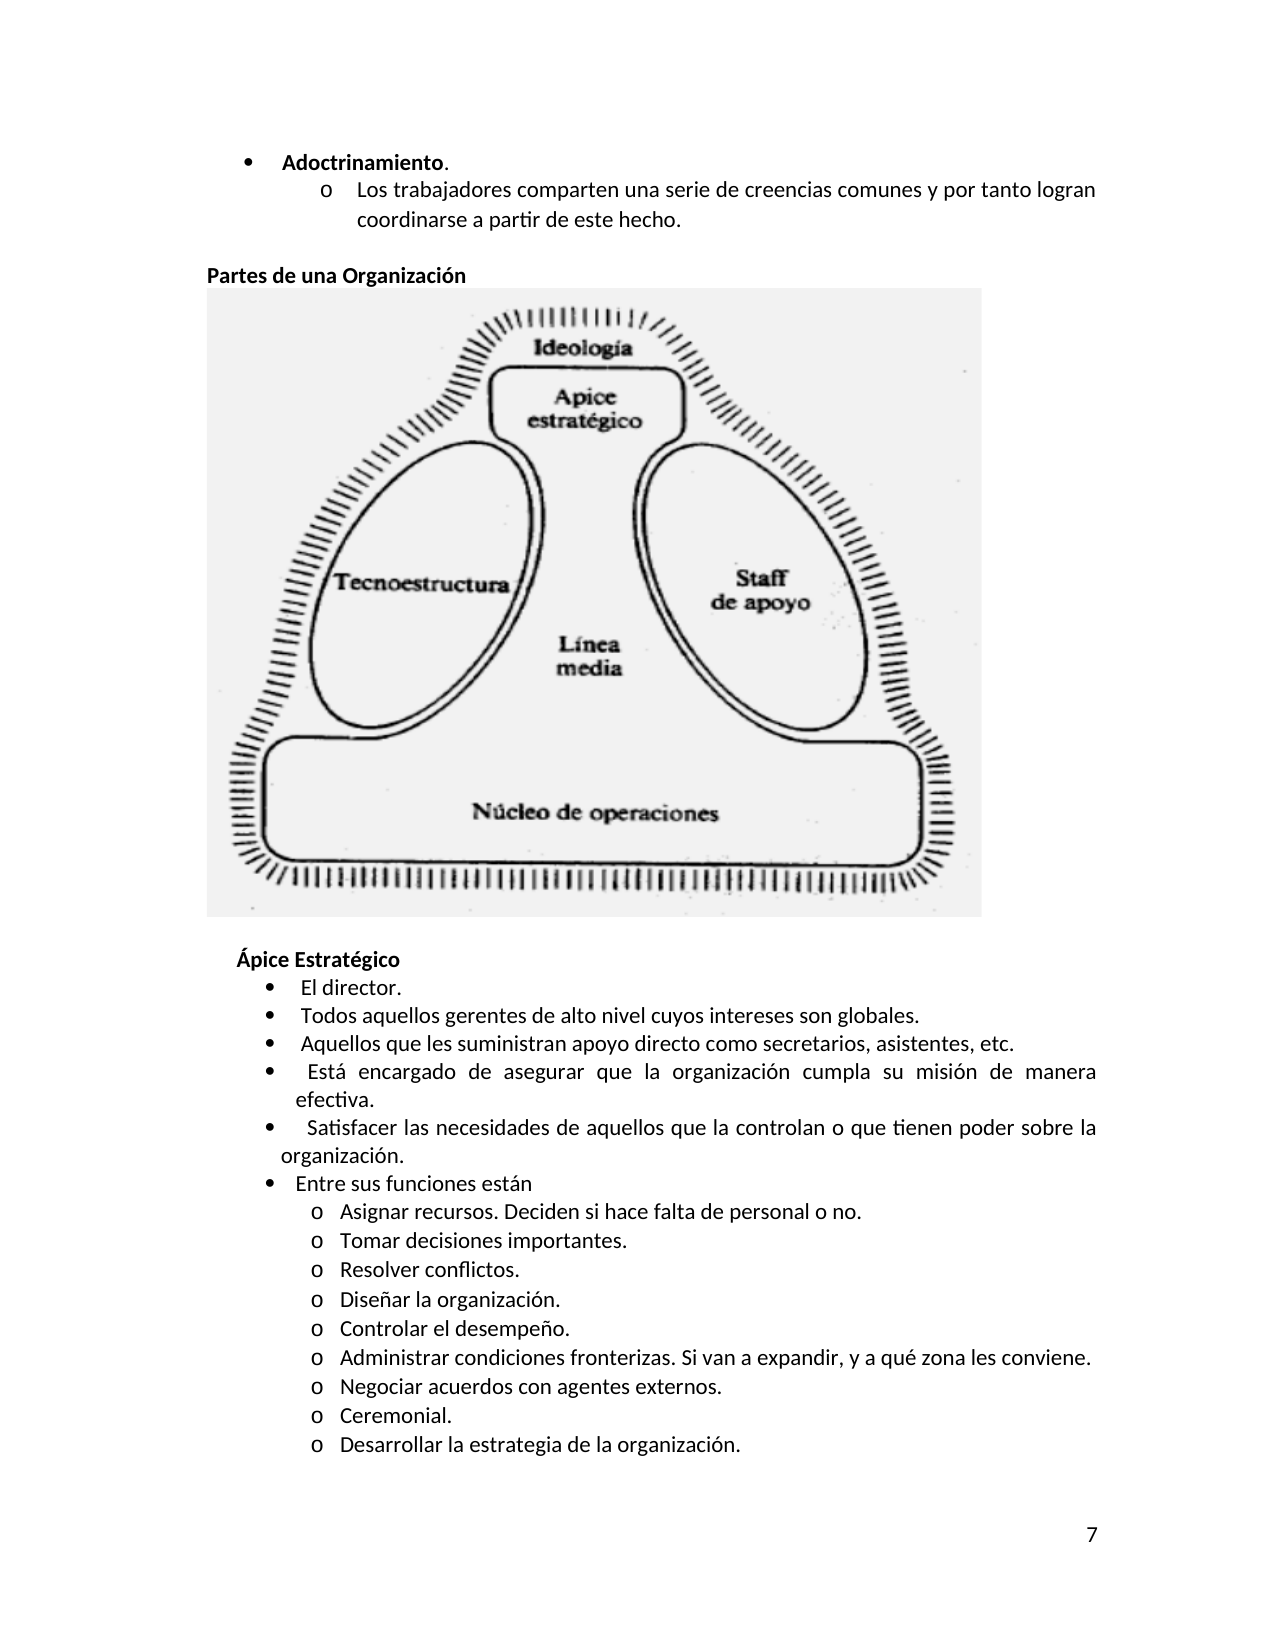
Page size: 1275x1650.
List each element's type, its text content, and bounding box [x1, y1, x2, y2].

text Partes de una Organización [207, 261, 1098, 289]
list Controlar el desempeño. [310, 1314, 1098, 1343]
list Asignar recursos. Deciden si hace falta de personal o no. [310, 1197, 1098, 1226]
list Tomar decisiones importantes. [310, 1226, 1098, 1256]
list Adoctrinamiento. [244, 148, 1098, 176]
list Desarrollar la estrategia de la organización. [310, 1431, 1098, 1460]
list Satisfacer las necesidades de aquellos que la controlan o que tienen poder sobre la organización. [266, 1113, 1098, 1169]
list Entre sus funciones están [266, 1169, 1098, 1197]
list Está encargado de asegurar que la organización cumpla su misión de manera efectiva. [266, 1057, 1098, 1113]
list Aquellos que les suministran apoyo directo como secretarios, asistentes, etc. [266, 1029, 1098, 1057]
list Administrar condiciones fronterizas. Si van a expandir, y a qué zona les conviene. [310, 1343, 1098, 1372]
list Resolver conflictos. [310, 1256, 1098, 1285]
list Ceremonial. [310, 1401, 1098, 1431]
list Negociar acuerdos con agentes externos. [310, 1372, 1098, 1401]
list Los trabajadores comparten una serie de creencias comunes y por tanto logran coordinarse a partir de este hecho. [319, 176, 1098, 233]
list El director. [266, 973, 1098, 1001]
list Diseñar la organización. [310, 1285, 1098, 1314]
list Todos aquellos gerentes de alto nivel cuyos intereses son globales. [266, 1001, 1098, 1029]
text Ápice Estratégico [207, 945, 1098, 973]
